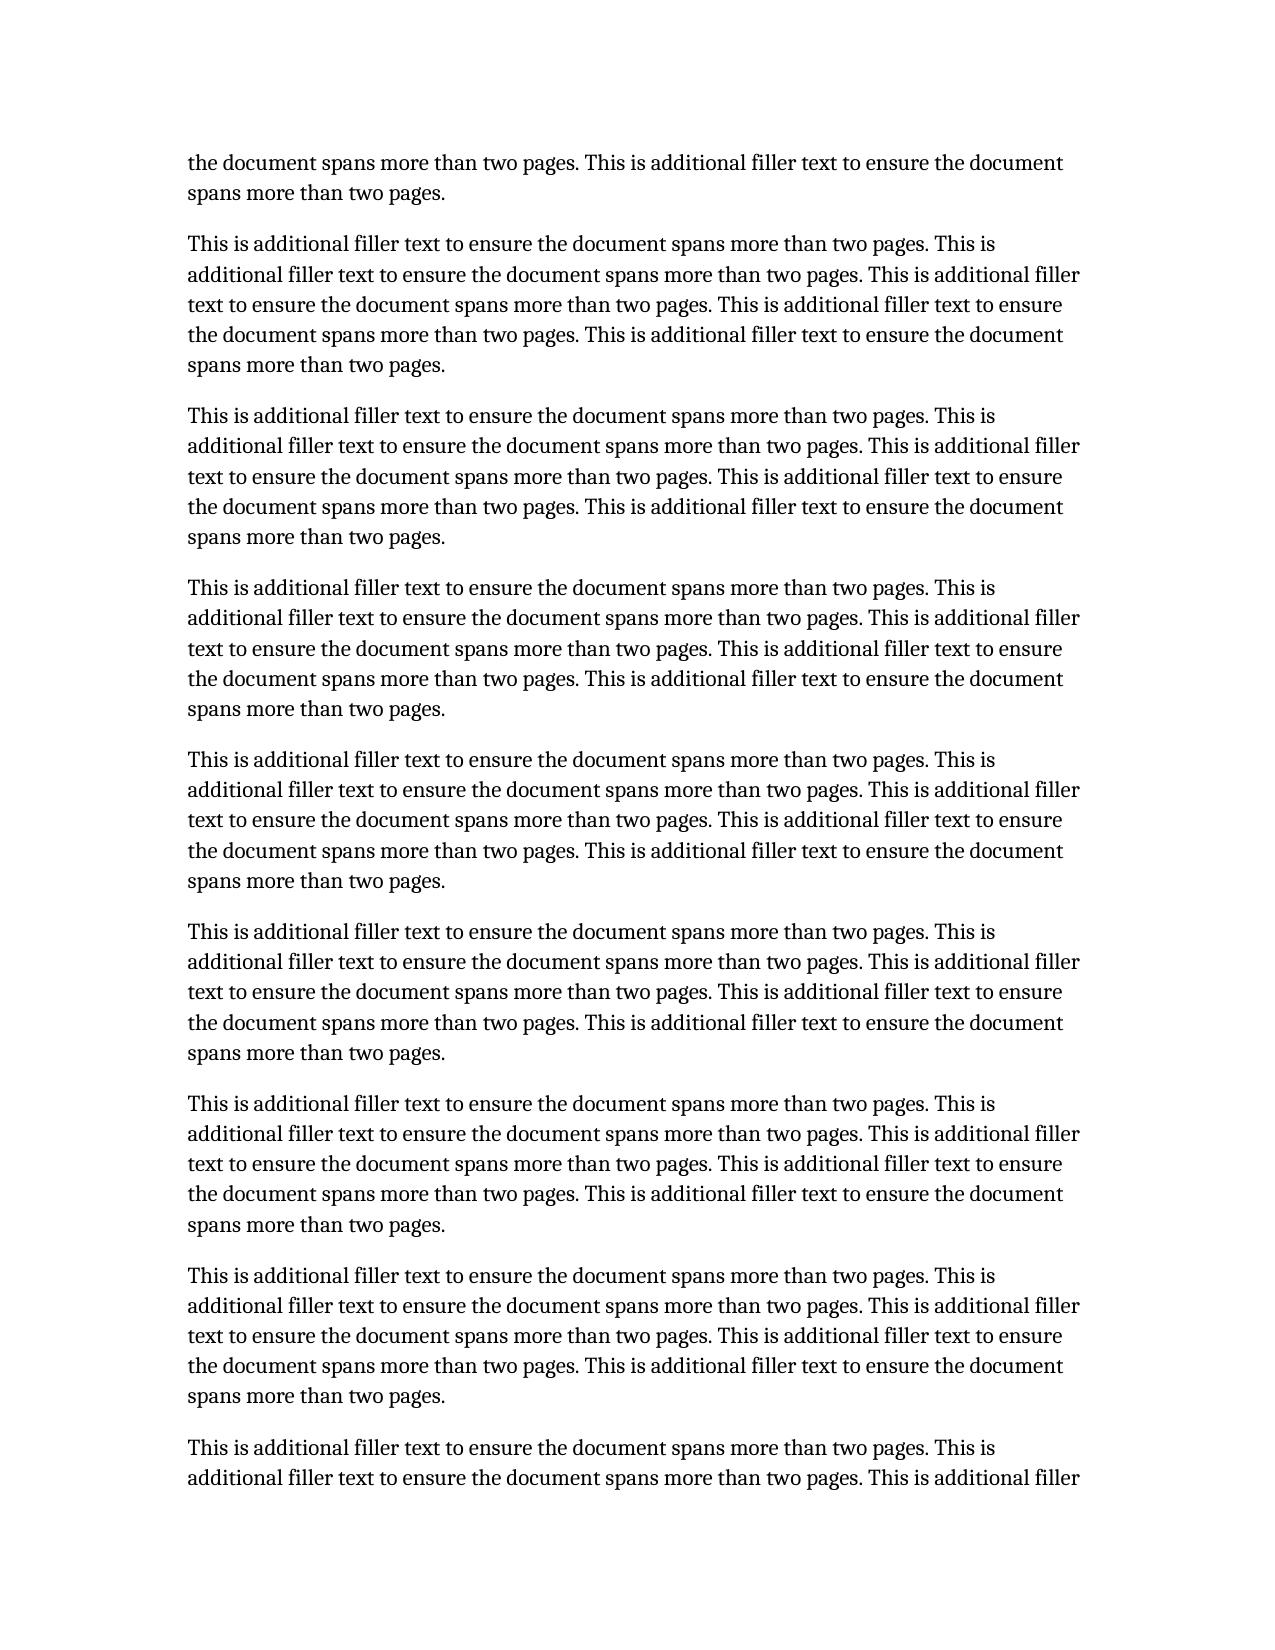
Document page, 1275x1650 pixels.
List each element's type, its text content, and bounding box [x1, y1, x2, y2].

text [187, 150, 1087, 207]
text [187, 1434, 1087, 1491]
